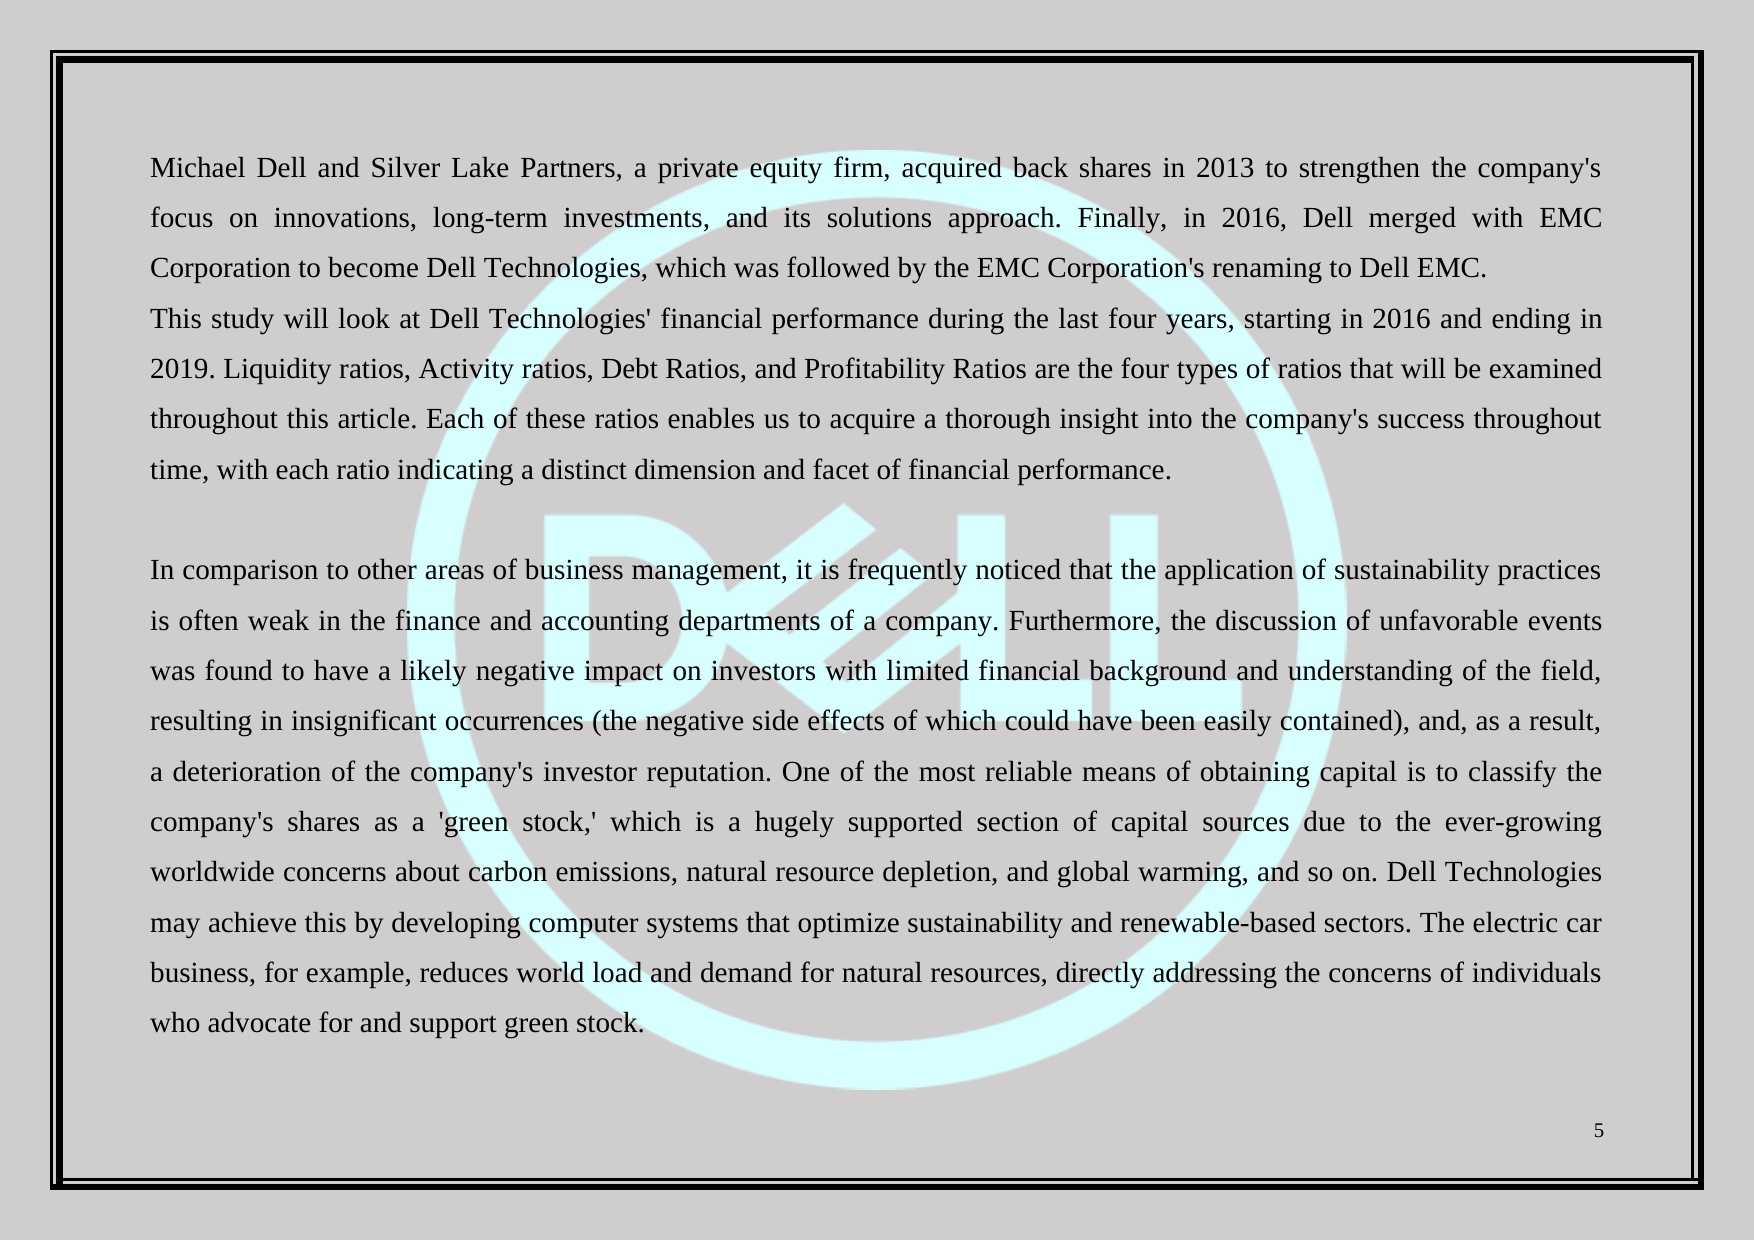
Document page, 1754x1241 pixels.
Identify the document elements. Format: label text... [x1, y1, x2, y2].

text This study will look at Dell Technologies' financial performance during the last four years, starting in 2016 and ending in 2019. Liquidity ratios, Activity ratios, Debt Ratios, and Profitability Ratios are the four types of ratios that will be examined throughout this article. Each of these ratios enables us to acquire a thorough insight into the company's success throughout time, with each ratio indicating a distinct dimension and facet of financial performance. [150, 301, 1604, 485]
list In comparison to other areas of business management, it is frequently noticed that the application of sustainability practices is often weak in the finance and accounting departments of a company. Furthermore, the discussion of unfavorable events was found to have a likely negative impact on investors with limited financial background and understanding of the field, resulting in insignificant occurrences (the negative side effects of which could have been easily contained), and, as a result, a deterioration of the company's investor reputation. One of the most reliable means of obtaining capital is to classify the company's shares as a 'green stock,' which is a hugely supported section of capital sources due to the ever-growing worldwide concerns about carbon emissions, natural resource depletion, and global warming, and so on. Dell Technologies may achieve this by developing computer systems that optimize sustainability and renewable-based sectors. The electric car business, for example, reduces world load and demand for natural resources, directly addressing the concerns of individuals who advocate for and support green stock. [150, 552, 1604, 1039]
text Michael Dell and Silver Lake Partners, a private equity firm, acquired back shares in 2013 to strengthen the company's focus on innovations, long-term investments, and its solutions approach. Finally, in 2016, Dell merged with EMC Corporation to become Dell Technologies, which was followed by the EMC Corporation's renaming to Dell EMC. [150, 150, 1604, 284]
